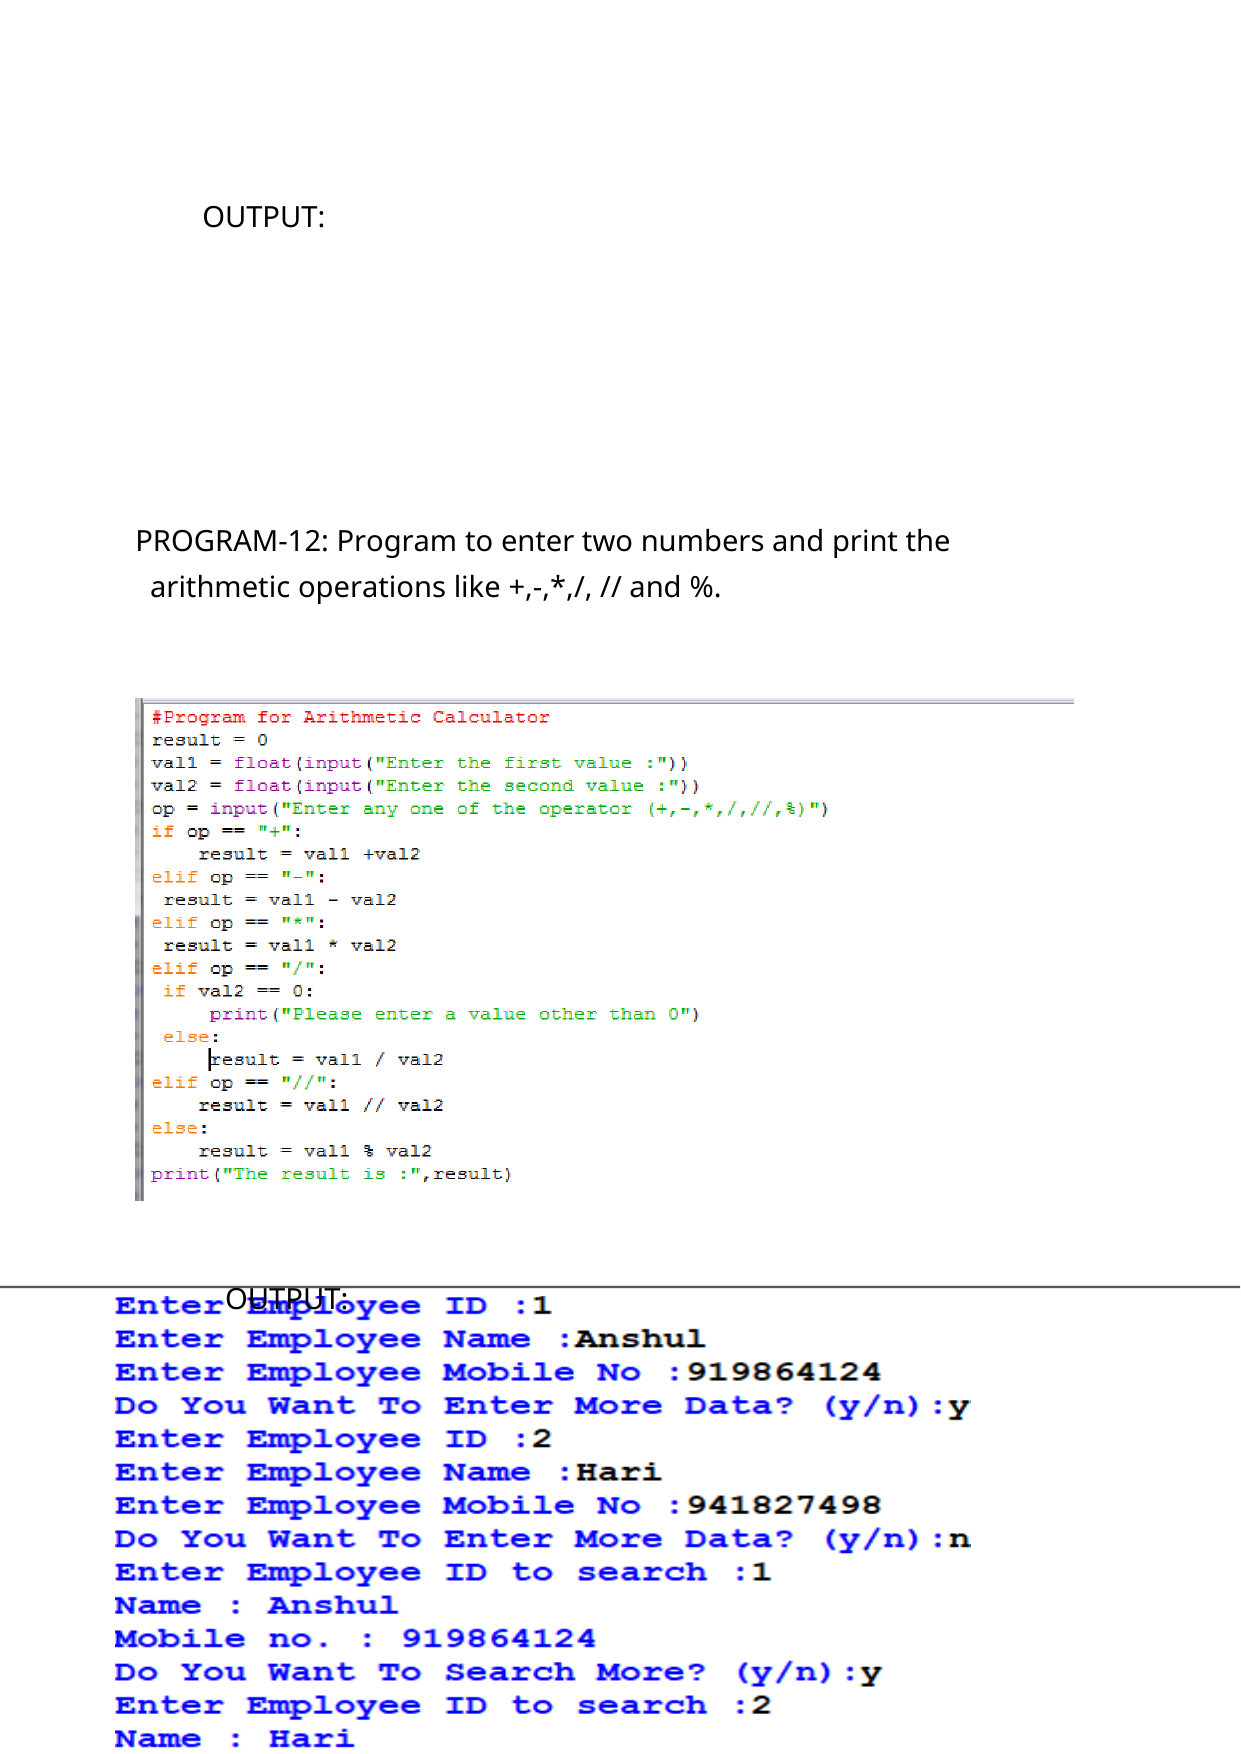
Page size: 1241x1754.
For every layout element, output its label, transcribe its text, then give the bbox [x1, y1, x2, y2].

text PROGRAM-12: Program to enter two numbers and print the arithmetic operations like +,-,*,/, // and %. [135, 520, 1090, 606]
text OUTPUT: [150, 1278, 1090, 1318]
picture [115, 1296, 971, 1754]
picture [135, 698, 1075, 1201]
text OUTPUT: [202, 196, 1019, 236]
